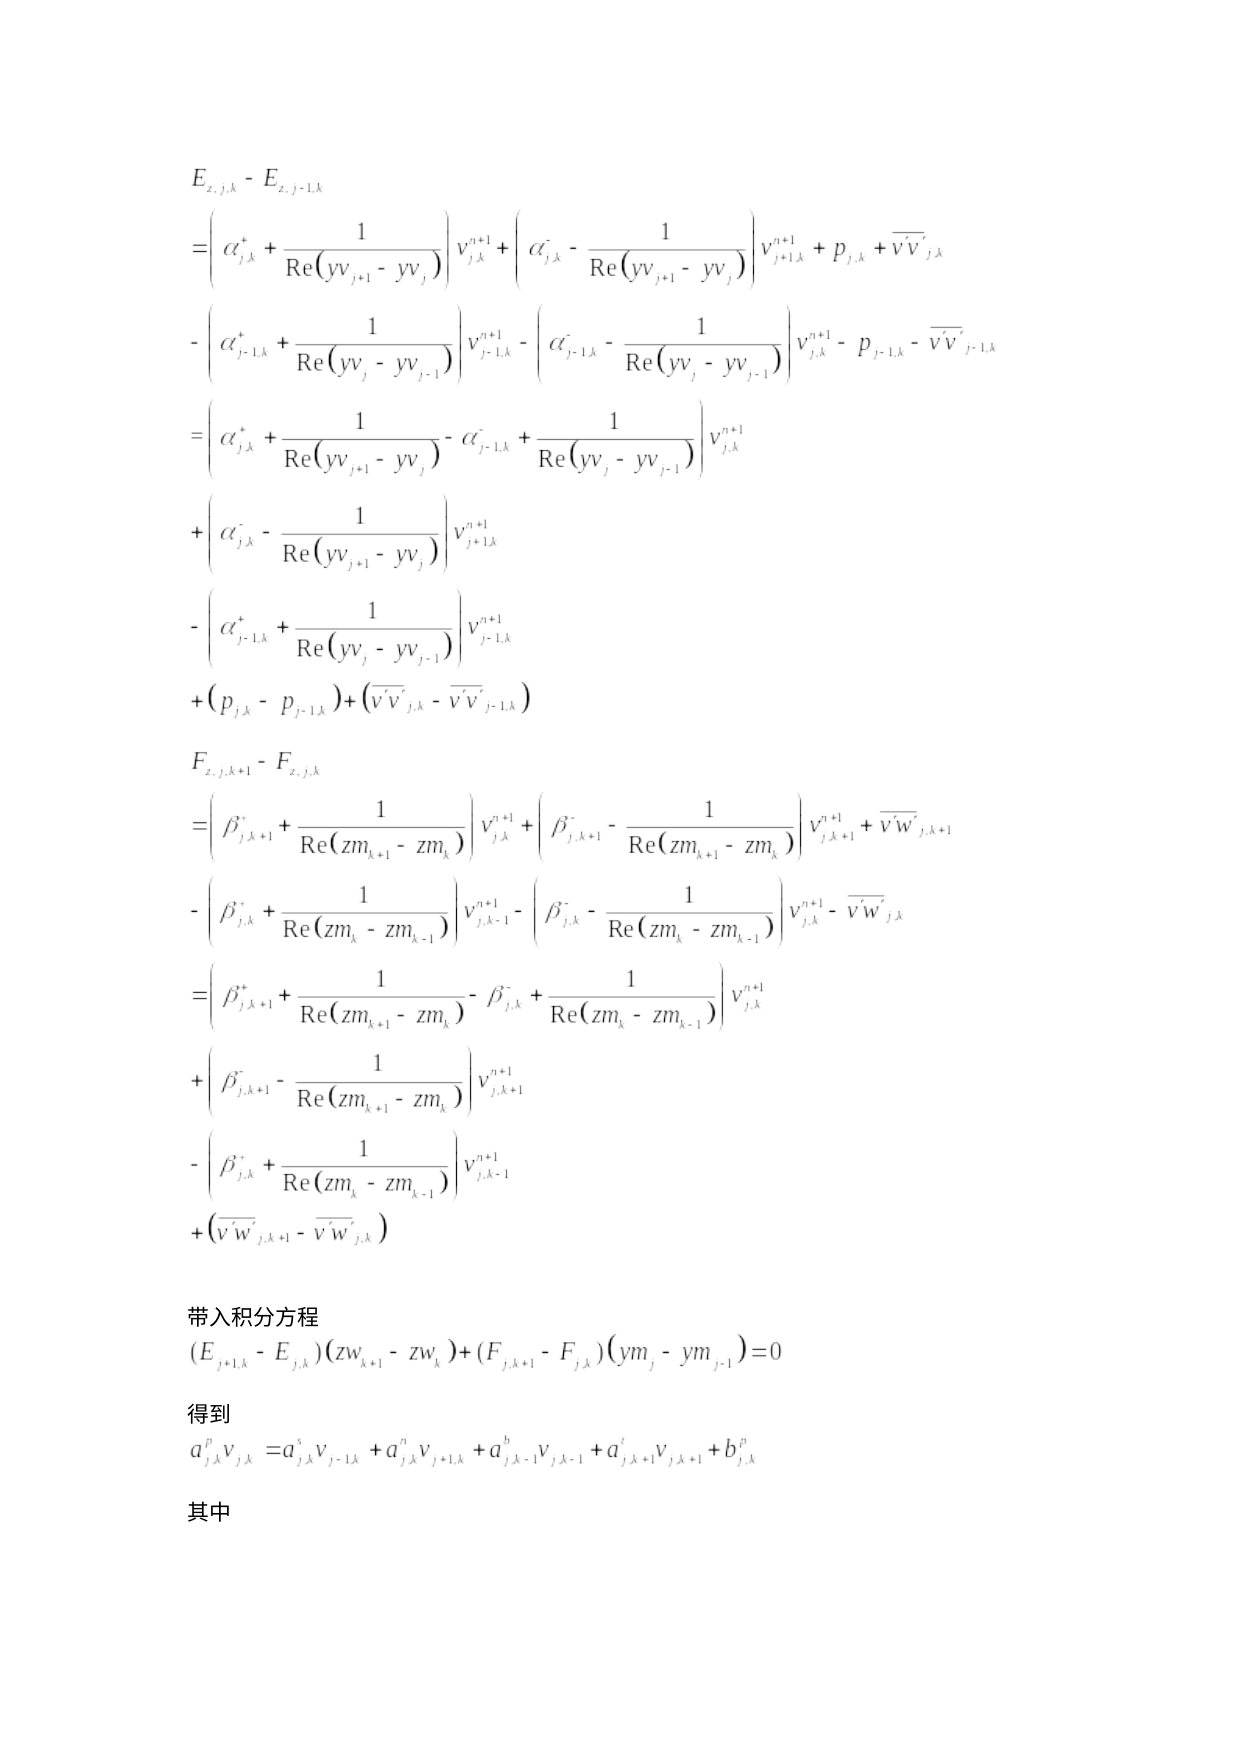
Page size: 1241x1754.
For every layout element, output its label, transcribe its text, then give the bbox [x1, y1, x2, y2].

text 其中 [187, 1494, 1053, 1527]
text 得到 [187, 1397, 1053, 1429]
text 带入积分方程 [187, 1299, 1053, 1332]
